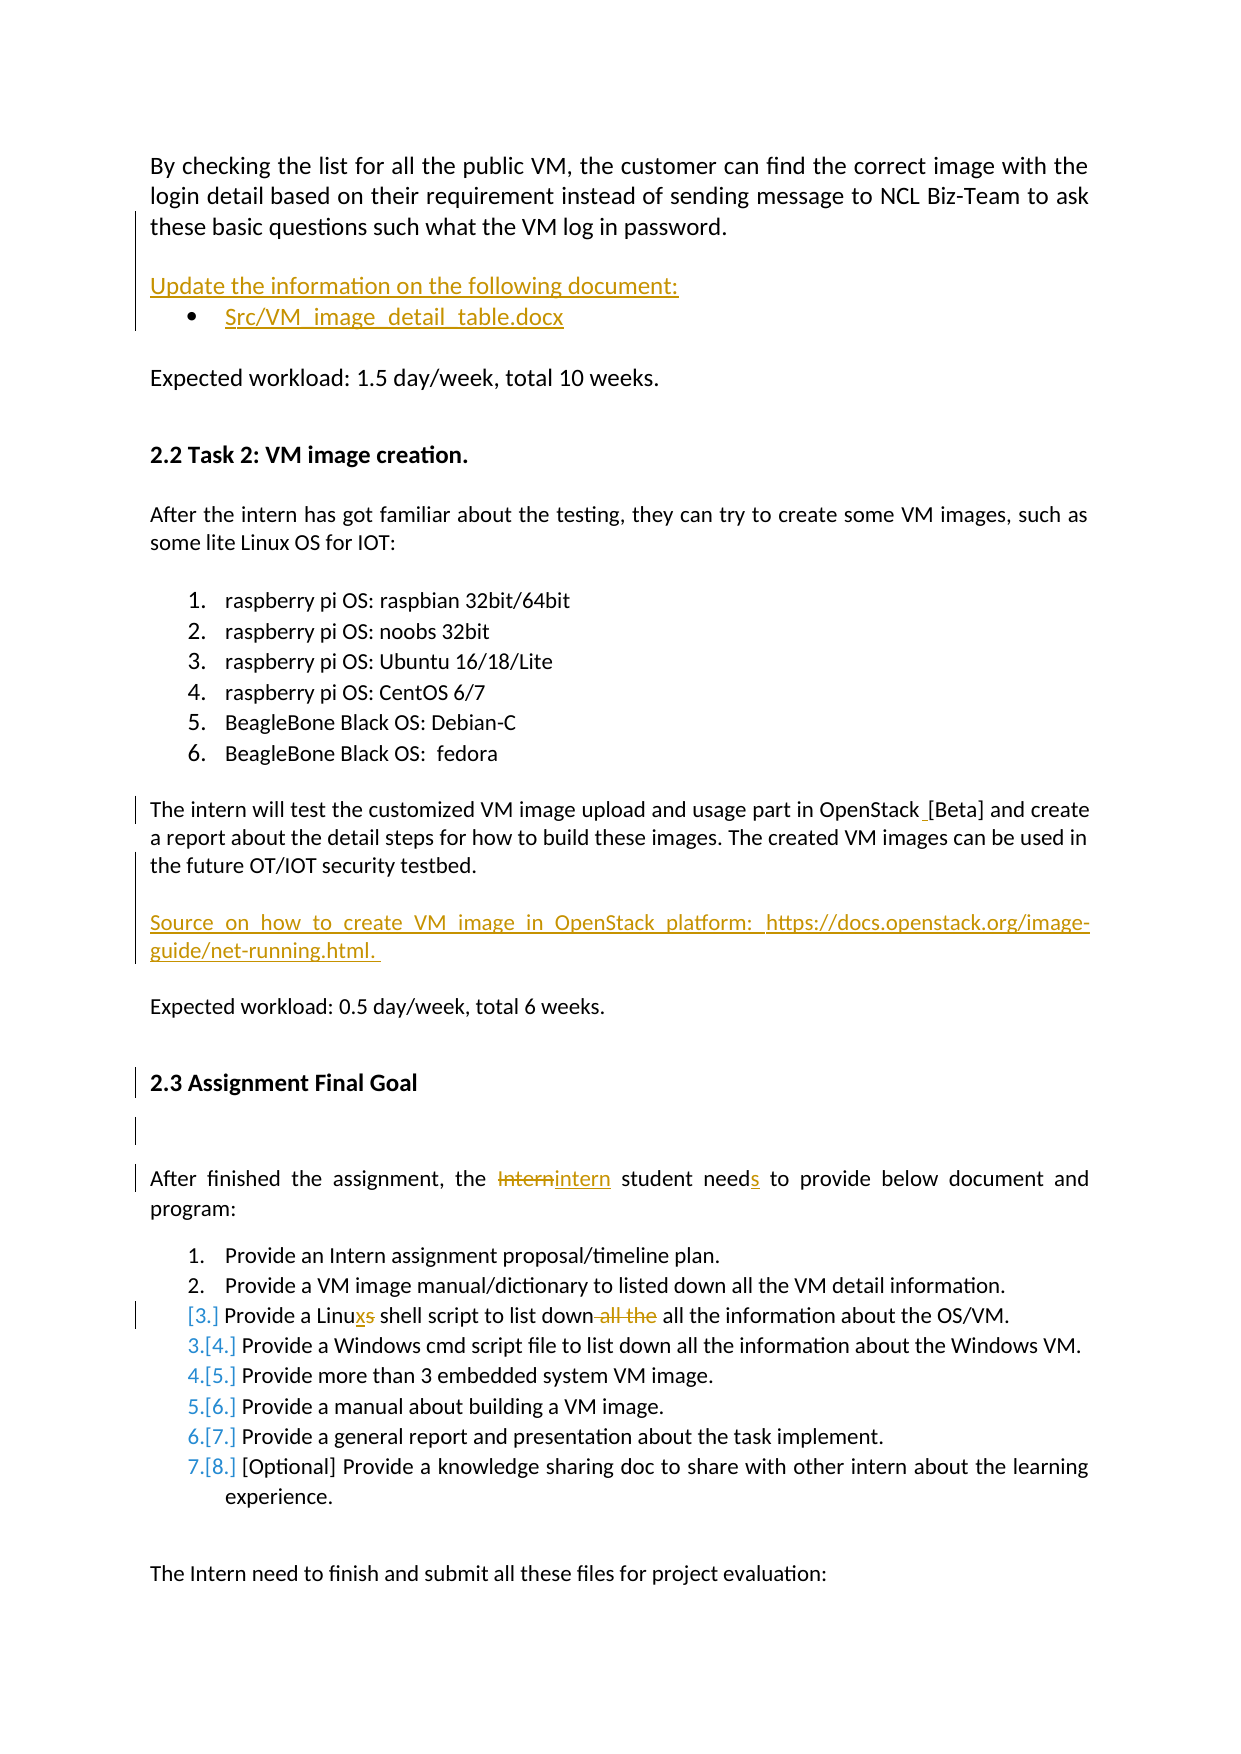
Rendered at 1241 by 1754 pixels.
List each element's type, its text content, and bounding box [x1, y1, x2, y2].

text The intern will test the customized VM image upload and usage part in OpenStack[Beta] and create a report about the detail steps for how to build these images. The created VM images can be used in the future OT/IOT security testbed. [150, 796, 1090, 879]
text 2.3 Assignment Final Goal [150, 1067, 1090, 1098]
list Provide more than 3 embedded system VM image. [187, 1362, 1090, 1390]
list raspberry pi OS: raspbian 32bit/64bit [187, 584, 1090, 615]
text The Intern need to finish and submit all these files for project evaluation: [150, 1559, 1090, 1588]
text Expected workload: 1.5 day/week, total 10 weeks. [150, 362, 1090, 392]
list Provide a Windows cmd script file to list down all the information about the Windows VM. [187, 1331, 1090, 1359]
list raspberry pi OS: Ubuntu 16/18/Lite [187, 645, 1090, 676]
list raspberry pi OS: noobs 32bit [187, 615, 1090, 645]
text Expected workload: 0.5 day/week, total 6 weeks. [150, 992, 1090, 1020]
text After the intern has got familiar about the testing, they can try to create some VM images, such as some lite Linux OS for IOT: [150, 500, 1090, 556]
list Provide a general report and presentation about the task implement. [187, 1422, 1090, 1450]
text By checking the list for all the public VM, the customer can find the correct image with the login detail based on their requirement instead of sending message to NCL Biz-Team to ask these basic questions such what the VM log in password. [150, 150, 1090, 242]
text After finished the assignment, the student need to provide below document and program: [150, 1164, 1090, 1222]
text 2.2 Task 2: VM image creation. [150, 439, 1090, 470]
list Provide a Linu shell script to list down all the information about the OS/VM. [187, 1301, 1090, 1329]
list Provide an Intern assignment proposal/timeline plan. [187, 1241, 1090, 1269]
list Provide a VM image manual/dictionary to listed down all the VM detail information. [187, 1271, 1090, 1299]
list BeagleBone Black OS: fedora [187, 737, 1090, 767]
list [Optional] Provide a knowledge sharing doc to share with other intern about the learning experience. [187, 1452, 1090, 1511]
list Provide a manual about building a VM image. [187, 1392, 1090, 1420]
list BeagleBone Black OS: Debian-C [187, 706, 1090, 737]
list raspberry pi OS: CentOS 6/7 [187, 676, 1090, 706]
